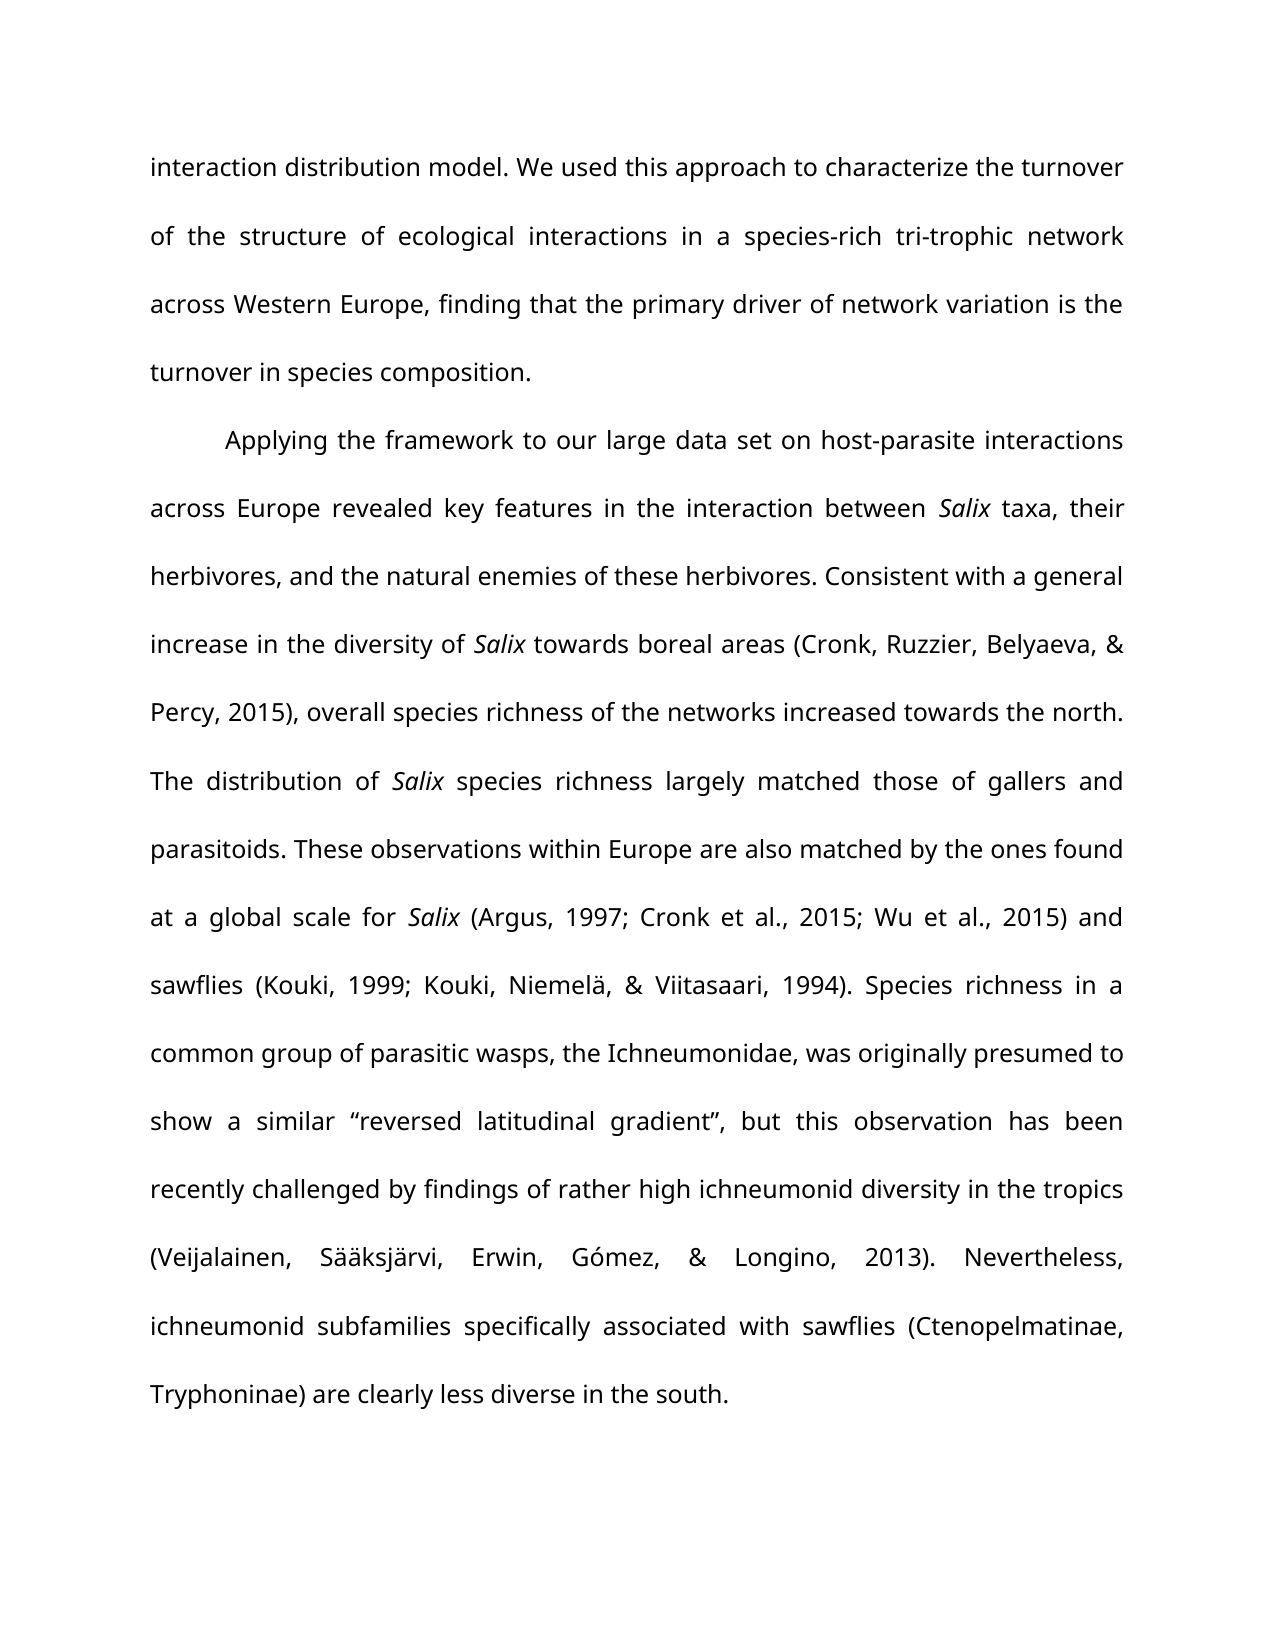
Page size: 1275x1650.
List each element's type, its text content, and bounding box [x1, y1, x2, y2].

text Applying the framework to our large data set on host-parasite interactions across Europe revealed key features in the interaction between Salix taxa, their herbivores, and the natural enemies of these herbivores. Consistent with a general increase in the diversity of Salix towards boreal areas (Cronk, Ruzzier, Belyaeva, & Percy, 2015), overall species richness of the networks increased towards the north. The distribution of Salix species richness largely matched those of gallers and parasitoids. These observations within Europe are also matched by the ones found at a global scale for Salix (Argus, 1997; Cronk et al., 2015; Wu et al., 2015) and sawflies (Kouki, 1999; Kouki, Niemelä, & Viitasaari, 1994). Species richness in a common group of parasitic wasps, the Ichneumonidae, was originally presumed to show a similar “reversed latitudinal gradient”, but this observation has been recently challenged by findings of rather high ichneumonid diversity in the tropics (Veijalainen, Sääksjärvi, Erwin, Gómez, & Longino, 2013). Nevertheless, ichneumonid subfamilies specifically associated with sawflies (Ctenopelmatinae, Tryphoninae) are clearly less diverse in the south. [150, 422, 1125, 1410]
